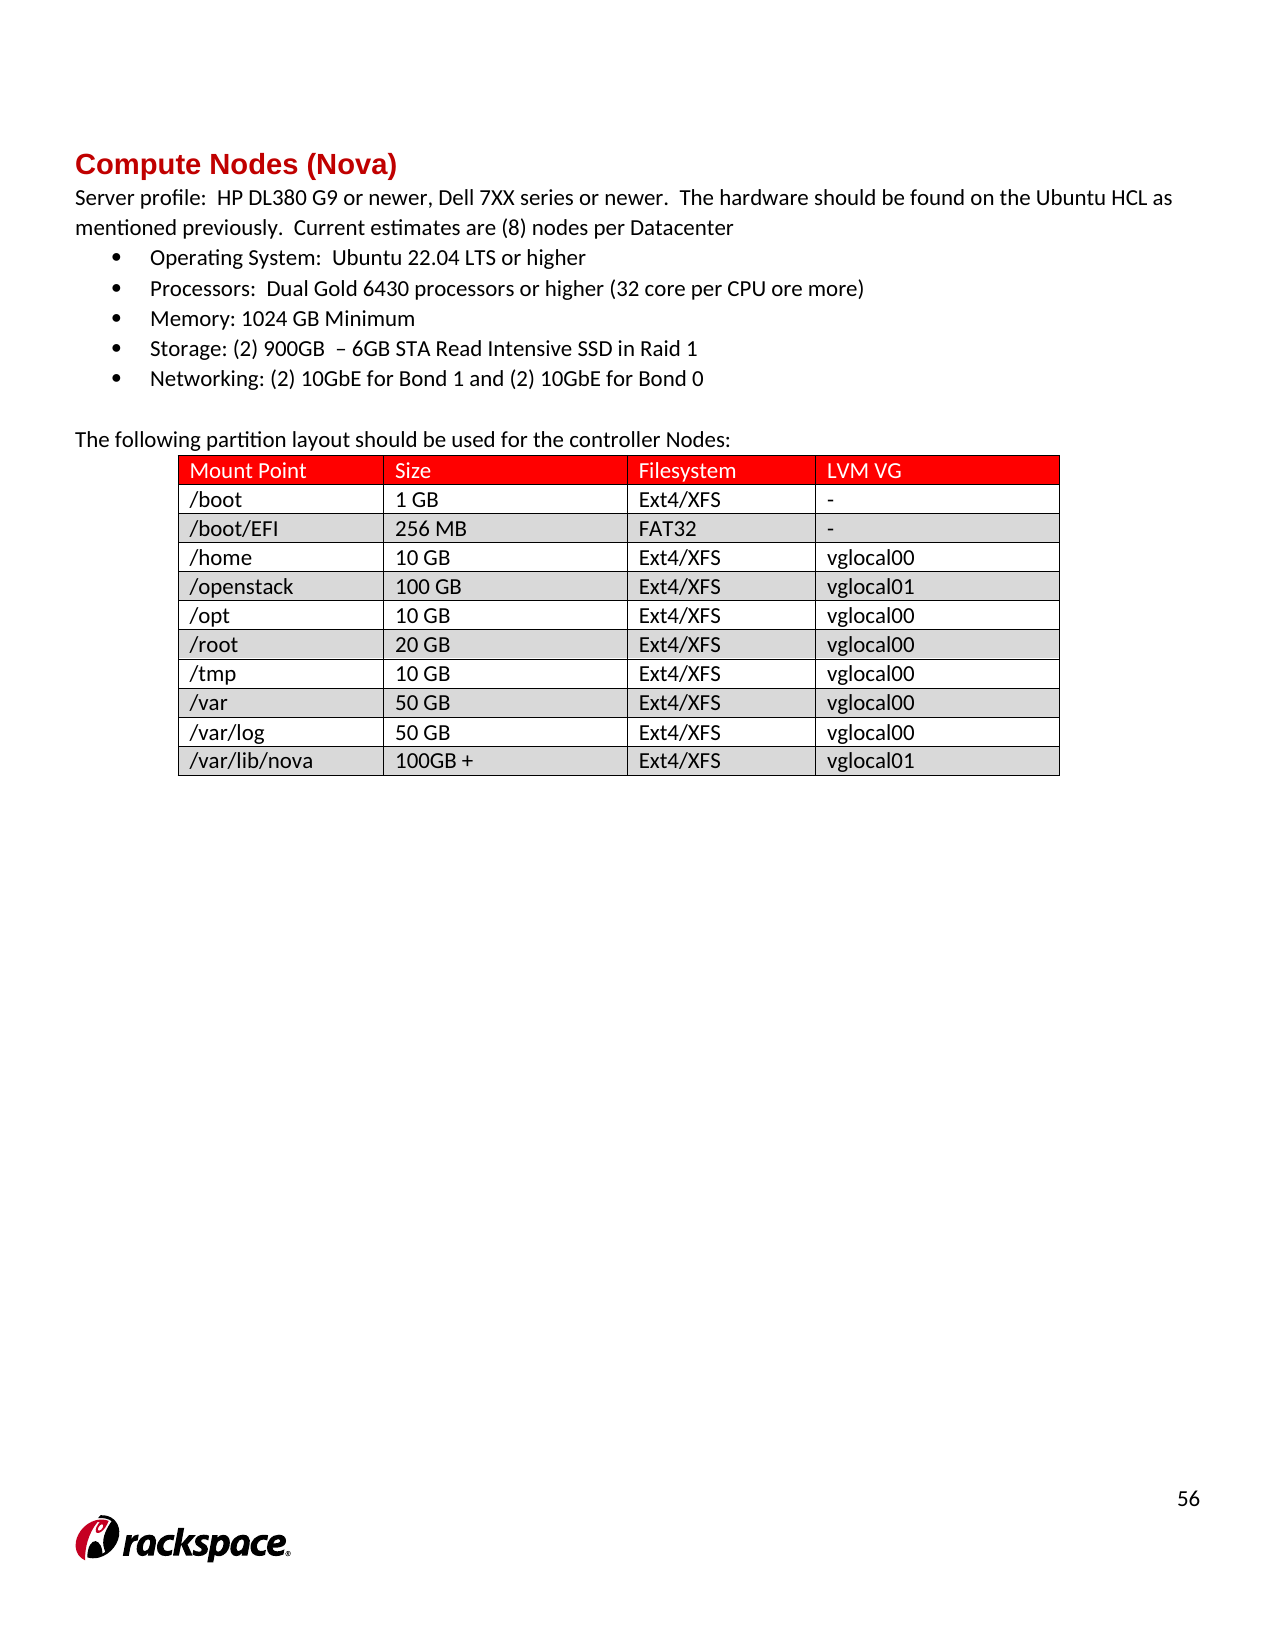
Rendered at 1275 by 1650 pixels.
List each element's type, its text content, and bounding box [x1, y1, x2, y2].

table_cell 10 GB [384, 601, 627, 629]
table_cell vglocal01 [816, 747, 1059, 775]
table_header LVM VG [816, 456, 1059, 484]
table_cell 50 GB [384, 689, 627, 717]
table_cell /boot [179, 485, 383, 513]
table_cell 20 GB [384, 630, 627, 658]
table_cell - [816, 514, 1059, 542]
table_cell Ext4/XFS [628, 718, 815, 746]
list Memory: 1024 GB Minimum [112, 304, 1200, 332]
table_cell /var [179, 689, 383, 717]
list Processors: Dual Gold 6430 processors or higher (32 core per CPU ore more) [112, 274, 1200, 302]
table_cell 100 GB [384, 572, 627, 600]
table_cell /openstack [179, 572, 383, 600]
table_cell FAT32 [628, 514, 815, 542]
table_cell vglocal00 [816, 601, 1059, 629]
table_cell /boot/EFI [179, 514, 383, 542]
table_header Size [384, 456, 627, 484]
table_cell vglocal01 [816, 572, 1059, 600]
table_header Filesystem [628, 456, 815, 484]
table_cell Ext4/XFS [628, 543, 815, 571]
table_cell Ext4/XFS [628, 601, 815, 629]
table_cell 256 MB [384, 514, 627, 542]
table_cell /root [179, 630, 383, 658]
table_cell Ext4/XFS [628, 485, 815, 513]
list Networking: (2) 10GbE for Bond 1 and (2) 10GbE for Bond 0 [112, 364, 1200, 392]
table_cell Ext4/XFS [628, 572, 815, 600]
table_cell Ext4/XFS [628, 689, 815, 717]
text Server profile: HP DL380 G9 or newer, Dell 7XX series or newer. The hardware should be found on the Ubuntu HCL as mentioned previously. Current estimates are (8) nodes per Datacenter [75, 183, 1200, 241]
table_cell Ext4/XFS [628, 747, 815, 775]
table_cell vglocal00 [816, 630, 1059, 658]
table_cell /var/log [179, 718, 383, 746]
table_cell /tmp [179, 660, 383, 687]
table_cell Ext4/XFS [628, 630, 815, 658]
table_cell /home [179, 543, 383, 571]
table_cell - [816, 485, 1059, 513]
table_cell 1 GB [384, 485, 627, 513]
table_cell vglocal00 [816, 718, 1059, 746]
table_cell Ext4/XFS [628, 660, 815, 687]
table_cell 50 GB [384, 718, 627, 746]
table_cell /opt [179, 601, 383, 629]
table_header Mount Point [179, 456, 383, 484]
table_cell vglocal00 [816, 543, 1059, 571]
table_cell 10 GB [384, 660, 627, 687]
table_cell 100GB + [384, 747, 627, 775]
list Storage: (2) 900GB – 6GB STA Read Intensive SSD in Raid 1 [112, 334, 1200, 362]
table_cell /var/lib/nova [179, 747, 383, 775]
table_cell 10 GB [384, 543, 627, 571]
table_cell vglocal00 [816, 689, 1059, 717]
list Operating System: Ubuntu 22.04 LTS or higher [112, 243, 1200, 272]
subtitle Compute Nodes (Nova) [75, 147, 1200, 181]
text The following partition layout should be used for the controller Nodes: [75, 425, 1200, 453]
table_cell vglocal00 [816, 660, 1059, 687]
